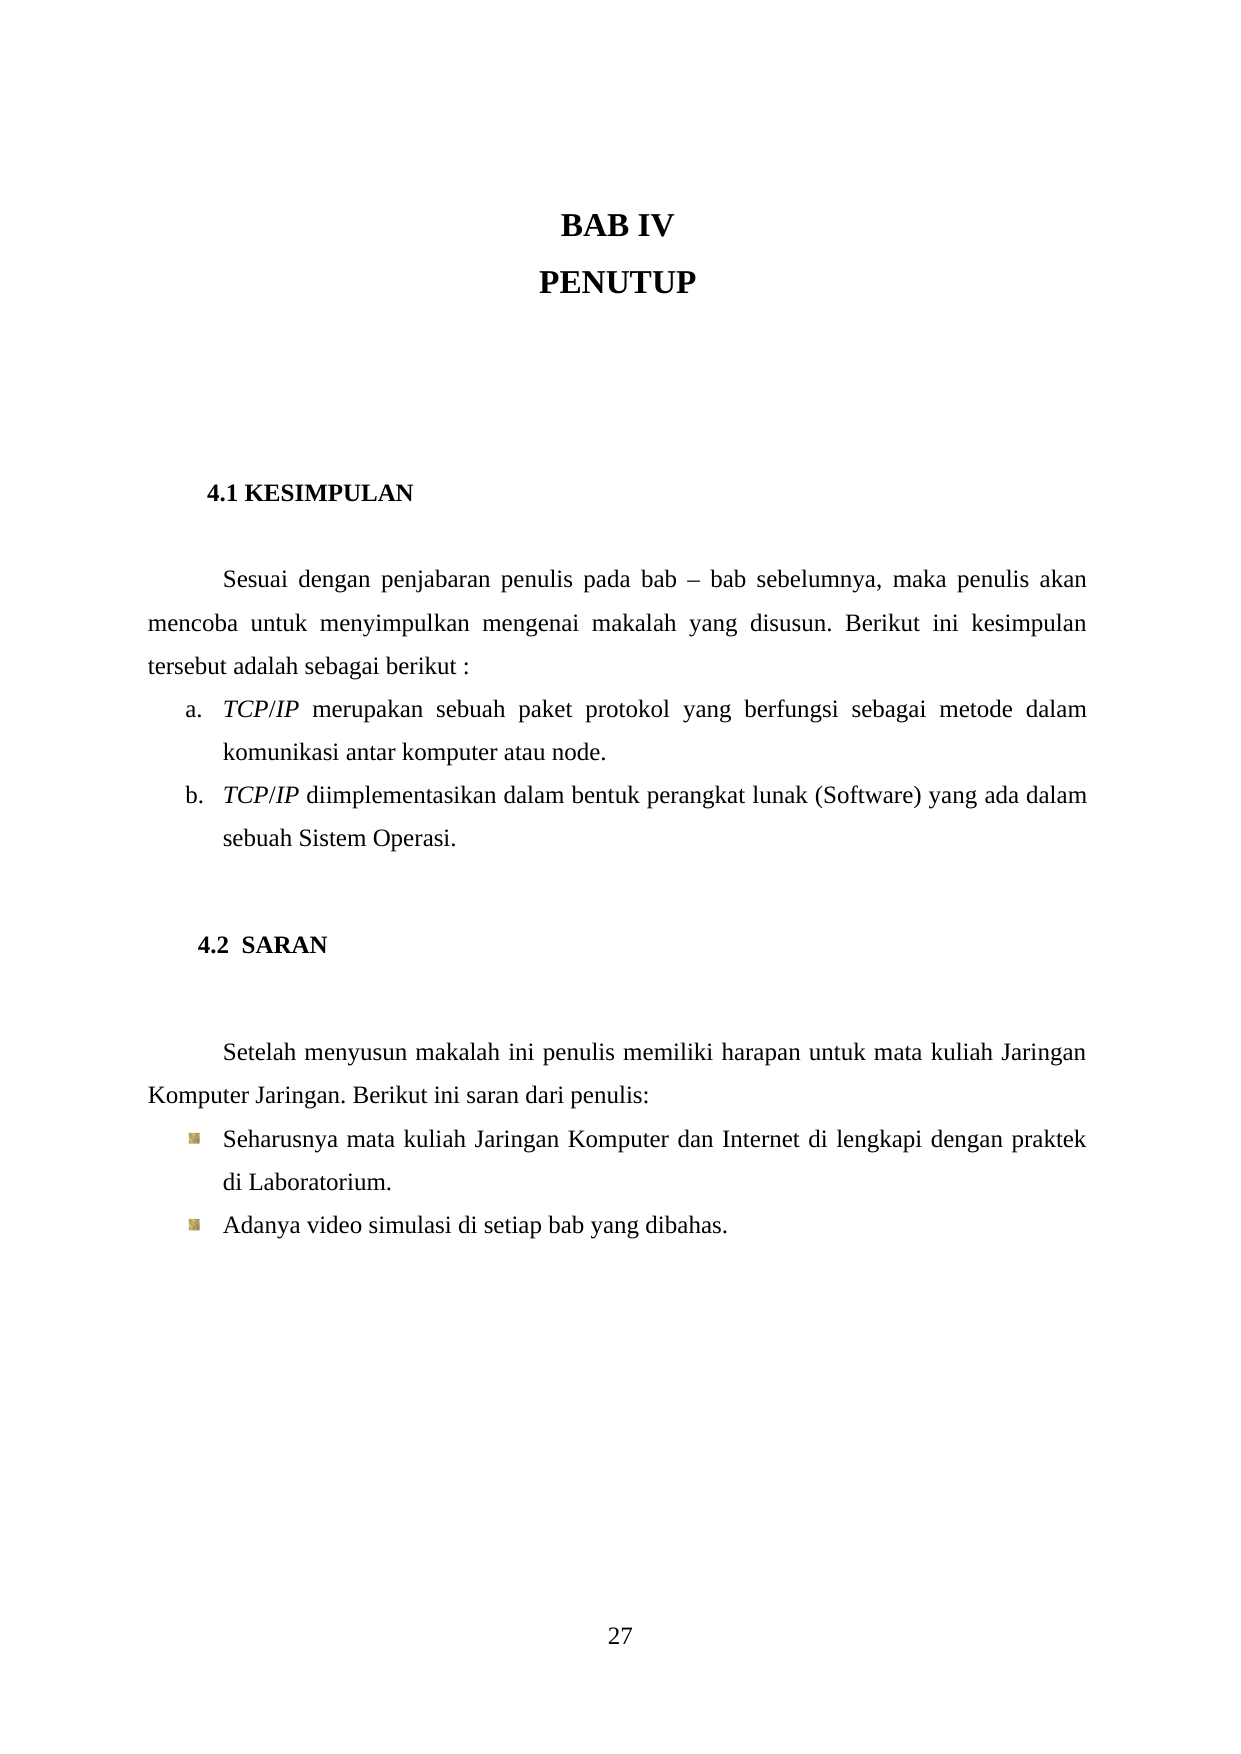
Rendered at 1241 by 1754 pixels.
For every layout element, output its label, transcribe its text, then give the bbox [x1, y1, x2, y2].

picture [186, 1130, 203, 1147]
text 4.1 KESIMPULAN [148, 478, 1087, 507]
list SARAN [198, 930, 1087, 959]
list Adanya video simulasi di setiap bab yang dibahas. [185, 1210, 1087, 1239]
text Sesuai dengan penjabaran penulis pada bab – bab sebelumnya, maka penulis akan mencoba untuk menyimpulkan mengenai makalah yang disusun. Berikut ini kesimpulan tersebut adalah sebagai berikut : [148, 564, 1087, 679]
text BAB IV [148, 205, 1087, 243]
text Setelah menyusun makalah ini penulis memiliki harapan untuk mata kuliah Jaringan Komputer Jaringan. Berikut ini saran dari penulis: [148, 1037, 1087, 1109]
list TCP/IP merupakan sebuah paket protokol yang berfungsi sebagai metode dalam komunikasi antar komputer atau node. [185, 694, 1087, 766]
list Seharusnya mata kuliah Jaringan Komputer dan Internet di lengkapi dengan praktek di Laboratorium. [185, 1124, 1087, 1196]
picture [186, 1216, 203, 1234]
text PENUTUP [148, 263, 1087, 301]
list TCP/IP diimplementasikan dalam bentuk perangkat lunak (Software) yang ada dalam sebuah Sistem Operasi. [185, 780, 1087, 852]
